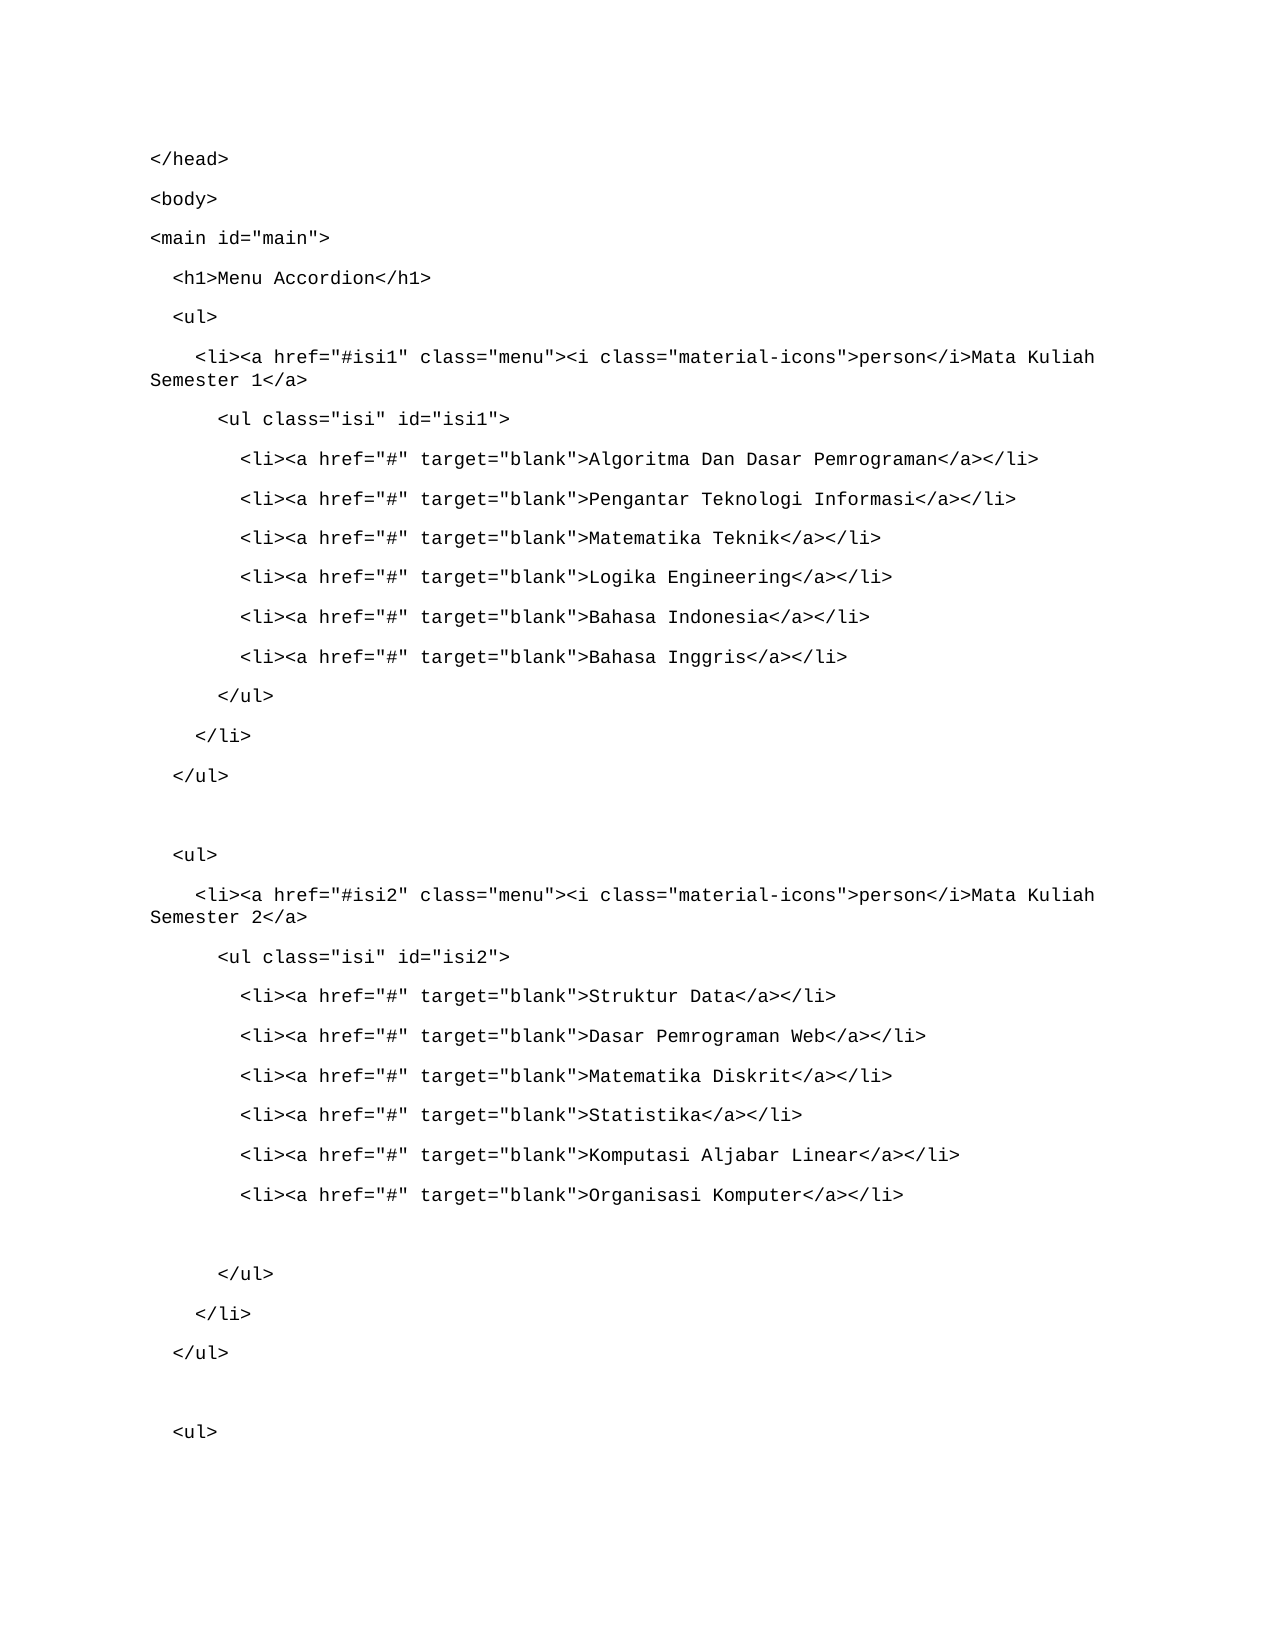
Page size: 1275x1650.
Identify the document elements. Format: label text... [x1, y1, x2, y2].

text <li><a href="#isi2" class="menu"><i class="material-icons">person</i>Mata Kuliah Semester 2</a> [150, 885, 1137, 929]
text <li><a href="#" target="blank">Bahasa Indonesia</a></li> [240, 608, 1137, 629]
text <li><a href="#" target="blank">Dasar Pemrograman Web</a></li> [240, 1027, 1137, 1048]
text <ul> [172, 308, 1137, 329]
text </li> [195, 1304, 1137, 1326]
text <li><a href="#" target="blank">Logika Engineering</a></li> [240, 568, 1137, 589]
text <li><a href="#" target="blank">Statistika</a></li> [240, 1106, 1137, 1127]
text <li><a href="#" target="blank">Matematika Diskrit</a></li> [240, 1067, 1137, 1088]
text <li><a href="#" target="blank">Bahasa Inggris</a></li> [240, 648, 1137, 669]
text <ul> [172, 1423, 1137, 1444]
text <main id="main"> [150, 229, 1137, 250]
text <body> [150, 189, 1137, 211]
text </ul> [172, 1344, 1137, 1365]
text <li><a href="#" target="blank">Algoritma Dan Dasar Pemrograman</a></li> [240, 449, 1137, 471]
text </li> [195, 727, 1137, 748]
text <li><a href="#" target="blank">Organisasi Komputer</a></li> [240, 1185, 1137, 1207]
text <li><a href="#isi1" class="menu"><i class="material-icons">person</i>Mata Kuliah Semester 1</a> [150, 348, 1137, 392]
text <li><a href="#" target="blank">Matematika Teknik</a></li> [240, 529, 1137, 550]
text <li><a href="#" target="blank">Pengantar Teknologi Informasi</a></li> [240, 489, 1137, 511]
text <ul> [172, 846, 1137, 867]
text </ul> [217, 687, 1137, 708]
text <ul class="isi" id="isi2"> [217, 948, 1137, 969]
text <ul class="isi" id="isi1"> [217, 410, 1137, 431]
text </ul> [172, 766, 1137, 788]
text </ul> [217, 1265, 1137, 1286]
text <li><a href="#" target="blank">Komputasi Aljabar Linear</a></li> [240, 1146, 1137, 1167]
text <li><a href="#" target="blank">Struktur Data</a></li> [240, 987, 1137, 1008]
text </head> [150, 150, 1137, 171]
text <h1>Menu Accordion</h1> [172, 269, 1137, 290]
